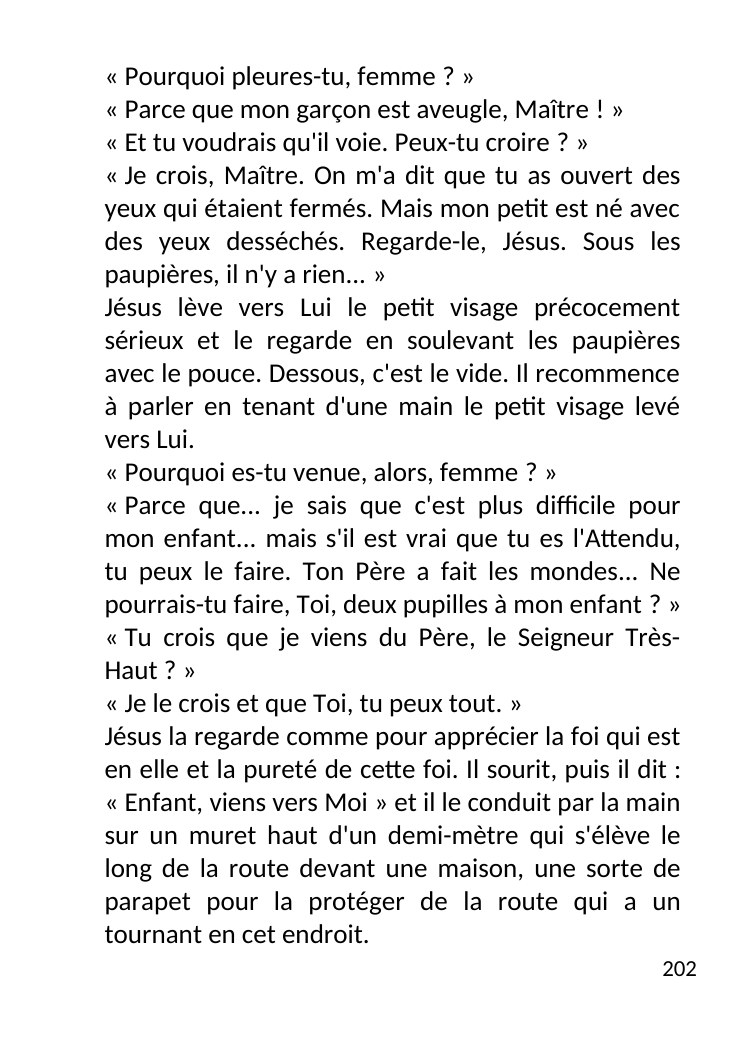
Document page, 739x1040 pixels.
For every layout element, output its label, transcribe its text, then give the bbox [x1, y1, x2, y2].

text « Je crois, Maître. On m'a dit que tu as ouvert des yeux qui étaient fermés. Mais mon petit est né avec des yeux desséchés. Regarde-le, Jésus. Sous les paupières, il n'y a rien... » [104, 158, 681, 290]
text « Parce que... je sais que c'est plus difficile pour mon enfant... mais s'il est vrai que tu es l'Attendu, tu peux le faire. Ton Père a fait les mondes... Ne pourrais-tu faire, Toi, deux pupilles à mon enfant ? » [104, 488, 681, 620]
text Jésus lève vers Lui le petit visage précocement sérieux et le regarde en soulevant les paupières avec le pouce. Dessous, c'est le vide. Il recommence à parler en tenant d'une main le petit visage levé vers Lui. [104, 290, 681, 455]
text Jésus la regarde comme pour apprécier la foi qui est en elle et la pureté de cette foi. Il sourit, puis il dit : « Enfant, viens vers Moi » et il le conduit par la main sur un muret haut d'un demi-mètre qui s'élève le long de la route devant une maison, une sorte de parapet pour la protéger de la route qui a un tournant en cet endroit. [104, 719, 681, 951]
text « Et tu voudrais qu'il voie. Peux-tu croire ? » [104, 125, 681, 158]
text « Tu crois que je viens du Père, le Seigneur Très-Haut ? » [104, 620, 681, 686]
text « Parce que mon garçon est aveugle, Maître ! » [104, 92, 681, 125]
text « Pourquoi pleures-tu, femme ? » [104, 59, 681, 92]
text « Pourquoi es-tu venue, alors, femme ? » [104, 455, 681, 488]
text « Je le crois et que Toi, tu peux tout. » [104, 686, 681, 719]
